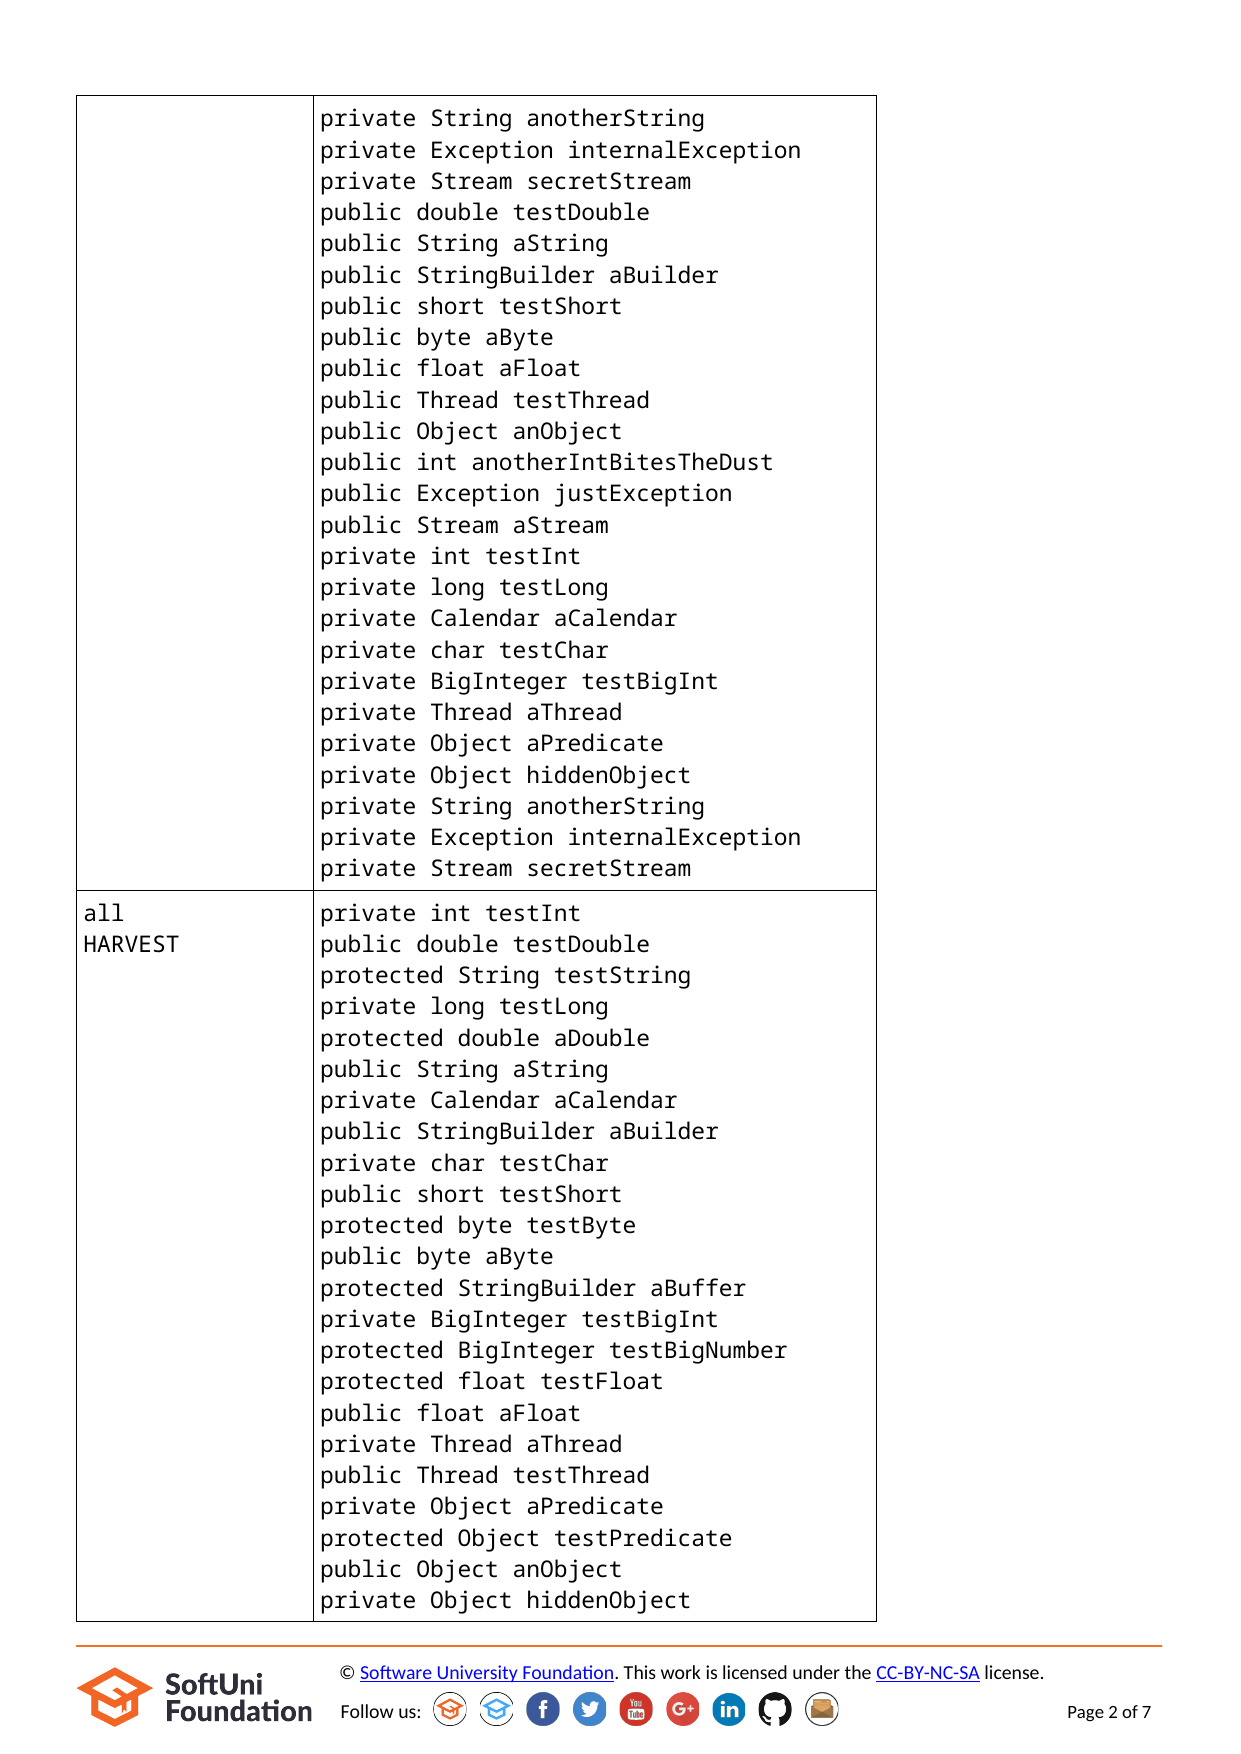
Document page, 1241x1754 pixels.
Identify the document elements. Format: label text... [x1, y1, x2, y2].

picture [805, 1692, 839, 1726]
table_cell all HARVEST [77, 891, 313, 1621]
picture [619, 1692, 653, 1726]
picture [712, 1716, 722, 1726]
picture [736, 1693, 746, 1703]
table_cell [314, 96, 876, 889]
picture [712, 1693, 722, 1703]
picture [736, 1716, 746, 1726]
picture [727, 1707, 738, 1717]
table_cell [77, 96, 313, 889]
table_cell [314, 891, 876, 1621]
picture [758, 1692, 792, 1726]
picture [480, 1692, 513, 1726]
picture [433, 1692, 467, 1726]
picture [666, 1692, 700, 1726]
picture [573, 1692, 607, 1726]
picture [526, 1692, 560, 1726]
picture [76, 1667, 312, 1727]
